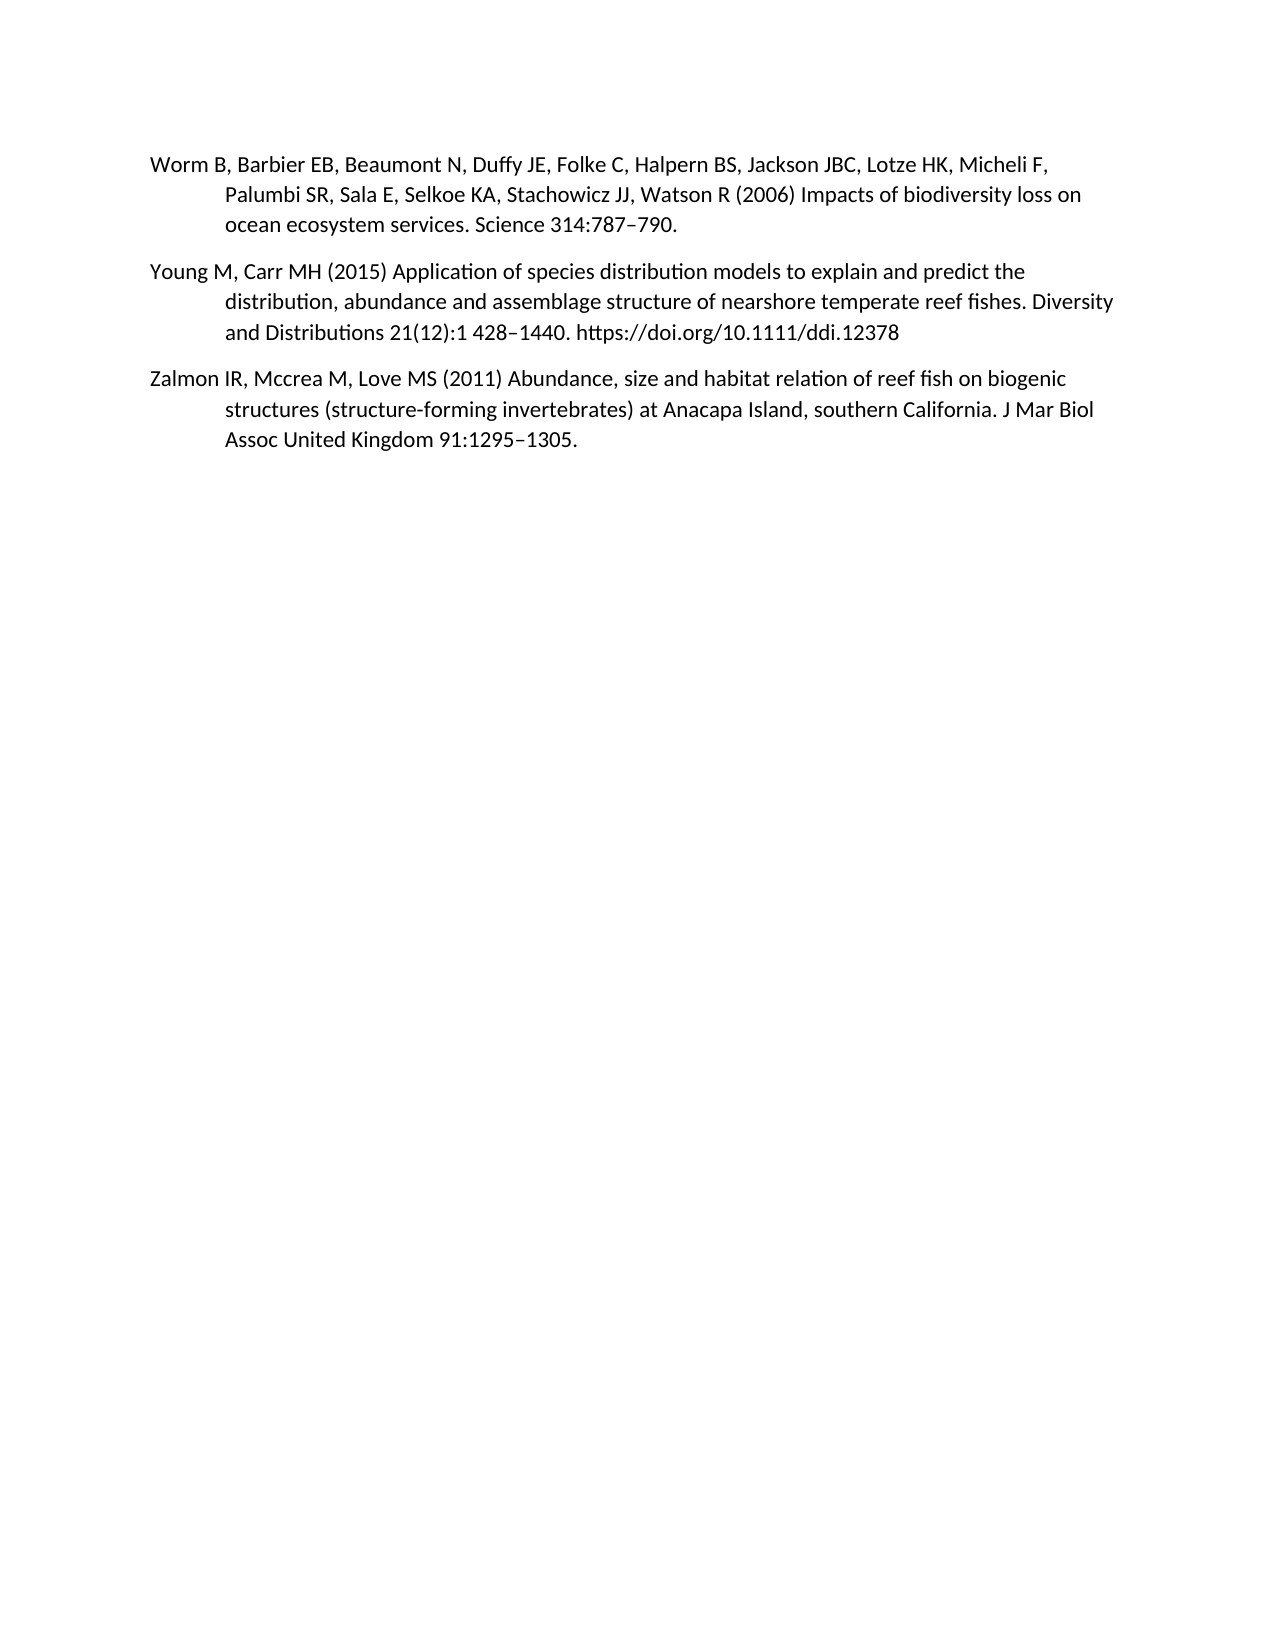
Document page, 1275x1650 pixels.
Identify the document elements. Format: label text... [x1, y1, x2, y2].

text Young M, Carr MH (2015) Application of species distribution models to explain and predict the distribution, abundance and assemblage structure of nearshore temperate reef fishes. Diversity and Distributions 21(12):1 428–1440. https://doi.org/10.1111/ddi.12378 [150, 257, 1125, 346]
text Worm B, Barbier EB, Beaumont N, Duffy JE, Folke C, Halpern BS, Jackson JBC, Lotze HK, Micheli F, Palumbi SR, Sala E, Selkoe KA, Stachowicz JJ, Watson R (2006) Impacts of biodiversity loss on ocean ecosystem services. Science 314:787–790. [150, 150, 1125, 238]
text Zalmon IR, Mccrea M, Love MS (2011) Abundance, size and habitat relation of reef fish on biogenic structures (structure-forming invertebrates) at Anacapa Island, southern California. J Mar Biol Assoc United Kingdom 91:1295–1305. [150, 364, 1125, 453]
